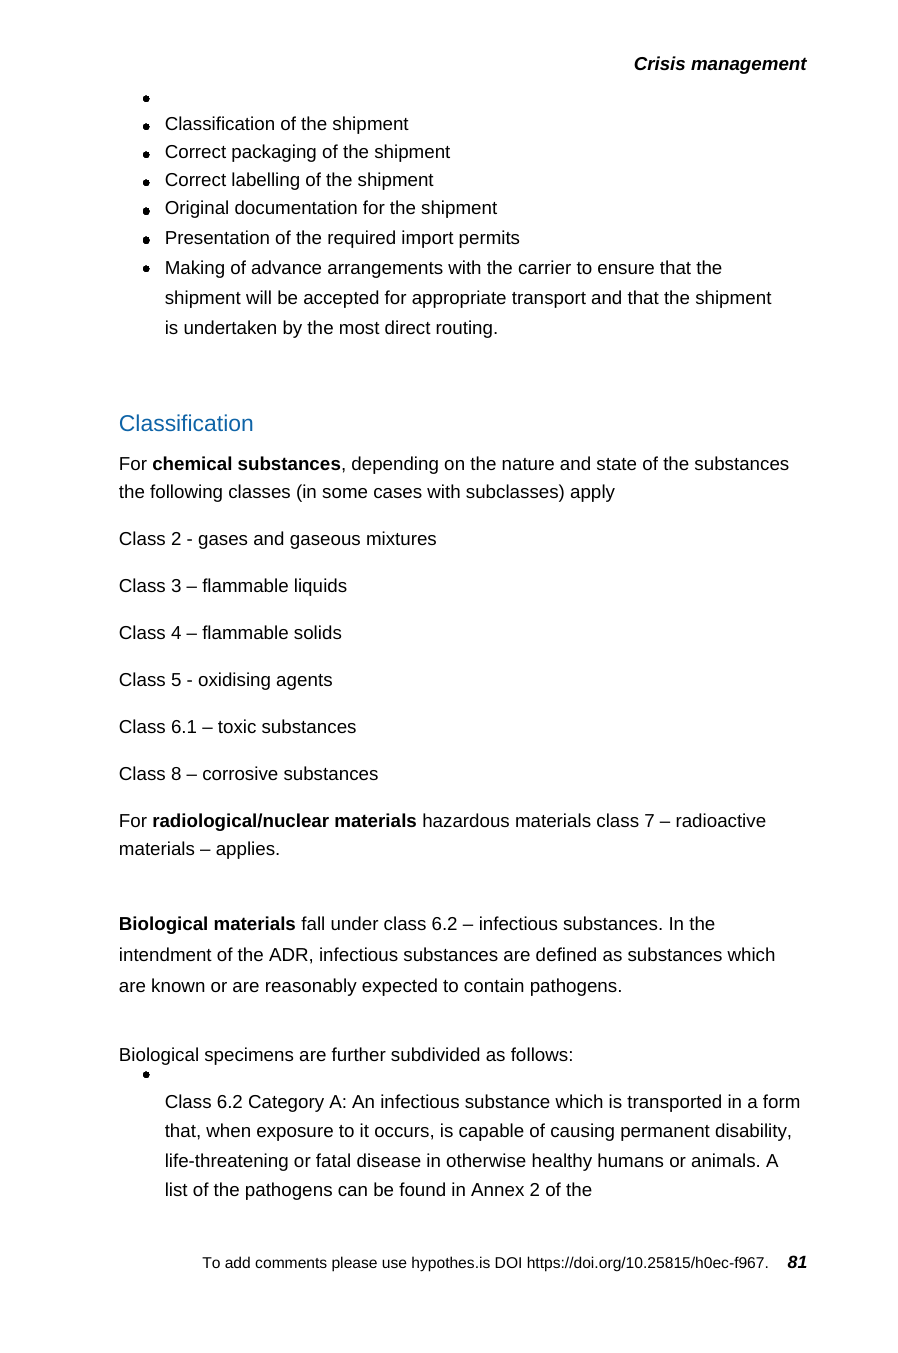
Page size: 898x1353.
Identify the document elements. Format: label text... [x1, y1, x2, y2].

text For radiological/nuclear materials hazardous materials class 7 – radioactive materials – applies. [119, 810, 794, 859]
picture [140, 1069, 151, 1080]
text Crisis management [119, 53, 808, 75]
text Presentation of the required import permits Making of advance arrangements with the carrier to ensure that the shipment will be accepted for appropriate transport and that the shipment is undertaken by the most direct routing. [164, 227, 787, 338]
text Classification of the shipment Correct packaging of the shipment Correct labelling of the shipment Original documentation for the shipment [164, 113, 533, 218]
picture [140, 263, 151, 274]
text Classification [119, 409, 810, 436]
picture [140, 149, 151, 160]
picture [140, 177, 151, 188]
text Biological materials fall under class 6.2 – infectious substances. In the intendment of the ADR, infectious substances are defined as substances which are known or are reasonably expected to contain pathogens. [119, 912, 794, 996]
picture [140, 121, 151, 132]
text the following classes (in some cases with subclasses) apply [119, 481, 810, 503]
text Class 6.1 – toxic substances [119, 716, 810, 738]
picture [140, 205, 151, 217]
text Class 6.2 Category A: An infectious substance which is transported in a form that, when exposure to it occurs, is capable of causing permanent disability, life-threatening or fatal disease in otherwise healthy humans or animals. A list of the pathogens can be found in Annex 2 of the [164, 1091, 806, 1201]
text For chemical substances, depending on the nature and state of the substances [119, 453, 810, 475]
text Class 4 – flammable solids [119, 622, 810, 644]
text Class 3 – flammable liquids [119, 575, 810, 597]
picture [140, 235, 151, 246]
text To add comments please use hypothes.is DOI https://doi.org/10.25815/h0ec-f967. 81 [202, 1252, 810, 1272]
text Biological specimens are further subdivided as follows: [119, 1044, 810, 1065]
text Class 8 – corrosive substances [119, 763, 810, 785]
text Class 2 - gases and gaseous mixtures [119, 528, 810, 550]
picture [140, 93, 151, 104]
text Class 5 - oxidising agents [119, 669, 810, 691]
